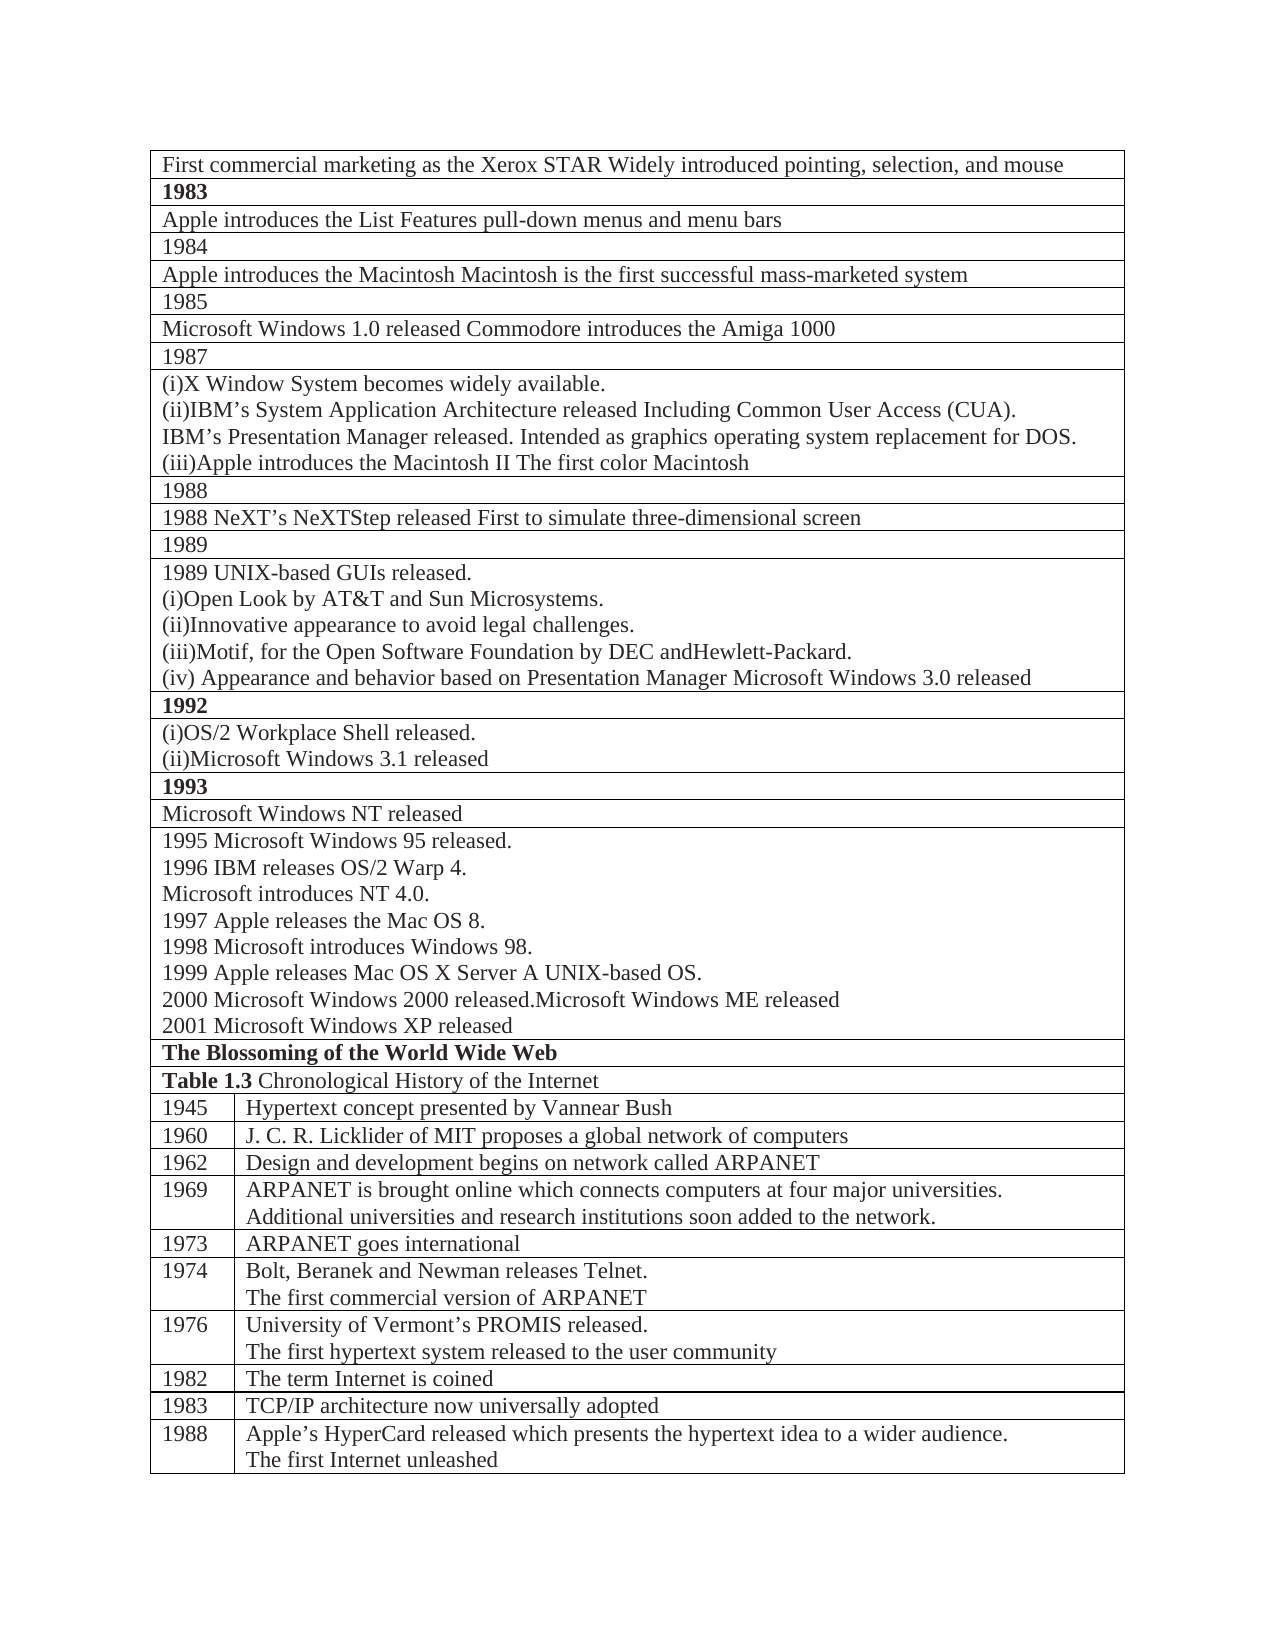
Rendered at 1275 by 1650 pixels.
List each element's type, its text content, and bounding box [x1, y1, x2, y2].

table_cell 1983 [151, 179, 1124, 205]
table_cell 1989 [151, 531, 1124, 558]
table_cell 1985 [151, 288, 1124, 314]
table_cell 1982 [151, 1365, 234, 1391]
table_cell 1945 [151, 1094, 234, 1121]
table_cell Design and development begins on network called ARPANET [235, 1149, 1124, 1175]
table_cell 1984 [151, 233, 1124, 259]
table_cell The term Internet is coined [235, 1365, 1124, 1391]
table_cell 1988 [151, 477, 1124, 503]
table_cell Microsoft Windows NT released [151, 800, 1124, 827]
table_cell Apple introduces the Macintosh Macintosh is the first successful mass-marketed system [151, 261, 1124, 287]
table_cell Hypertext concept presented by Vannear Bush [235, 1094, 1124, 1121]
table_cell 1969 [151, 1176, 234, 1229]
table_cell Microsoft Windows 1.0 released Commodore introduces the Amiga 1000 [151, 315, 1124, 342]
table_cell 1962 [151, 1149, 234, 1175]
table_cell (i)OS/2 Workplace Shell released. (ii)Microsoft Windows 3.1 released [151, 719, 1124, 772]
table_cell 1976 [151, 1311, 234, 1364]
table_cell 1974 [151, 1258, 234, 1310]
table_cell Table 1.3 Chronological History of the Internet [151, 1067, 1124, 1093]
table_cell 1973 [151, 1230, 234, 1257]
table_cell 1992 [151, 692, 1124, 718]
table_cell The Blossoming of the World Wide Web [151, 1040, 1124, 1066]
table_cell 1988 NeXT’s NeXTStep released First to simulate three-dimensional screen [151, 504, 1124, 530]
table_cell 1983 [151, 1393, 234, 1419]
table_cell 1988 [151, 1420, 234, 1473]
table_cell 1987 [151, 343, 1124, 369]
table_cell ARPANET is brought online which connects computers at four major universities. Additional universities and research institutions soon added to the network. [235, 1176, 1124, 1229]
table_cell 1989 UNIX-based GUIs released. (i)Open Look by AT&T and Sun Microsystems. (ii)Innovative appearance to avoid legal challenges. (iii)Motif, for the Open Software Foundation by DEC andHewlett-Packard. (iv) Appearance and behavior based on Presentation Manager Microsoft Windows 3.0 released [151, 559, 1124, 691]
table_cell Apple’s HyperCard released which presents the hypertext idea to a wider audience. The first Internet unleashed [235, 1420, 1124, 1473]
table_cell Bolt, Beranek and Newman releases Telnet. The first commercial version of ARPANET [235, 1258, 1124, 1310]
table_cell 1960 [151, 1122, 234, 1148]
table_cell 1993 [151, 773, 1124, 799]
table_cell ARPANET goes international [235, 1230, 1124, 1257]
table_cell TCP/IP architecture now universally adopted [235, 1393, 1124, 1419]
table_cell First commercial marketing as the Xerox STAR Widely introduced pointing, selection, and mouse [151, 151, 1124, 177]
table_cell University of Vermont’s PROMIS released. The first hypertext system released to the user community [235, 1311, 1124, 1364]
table_cell J. C. R. Licklider of MIT proposes a global network of computers [235, 1122, 1124, 1148]
table_cell 1995 Microsoft Windows 95 released. 1996 IBM releases OS/2 Warp 4. Microsoft introduces NT 4.0. 1997 Apple releases the Mac OS 8. 1998 Microsoft introduces Windows 98. 1999 Apple releases Mac OS X Server A UNIX-based OS. 2000 Microsoft Windows 2000 released.Microsoft Windows ME released 2001 Microsoft Windows XP released [151, 828, 1124, 1038]
table_cell (i)X Window System becomes widely available. (ii)IBM’s System Application Architecture released Including Common User Access (CUA). IBM’s Presentation Manager released. Intended as graphics operating system replacement for DOS. (iii)Apple introduces the Macintosh II The first color Macintosh [151, 370, 1124, 476]
table_cell Apple introduces the List Features pull-down menus and menu bars [151, 206, 1124, 232]
